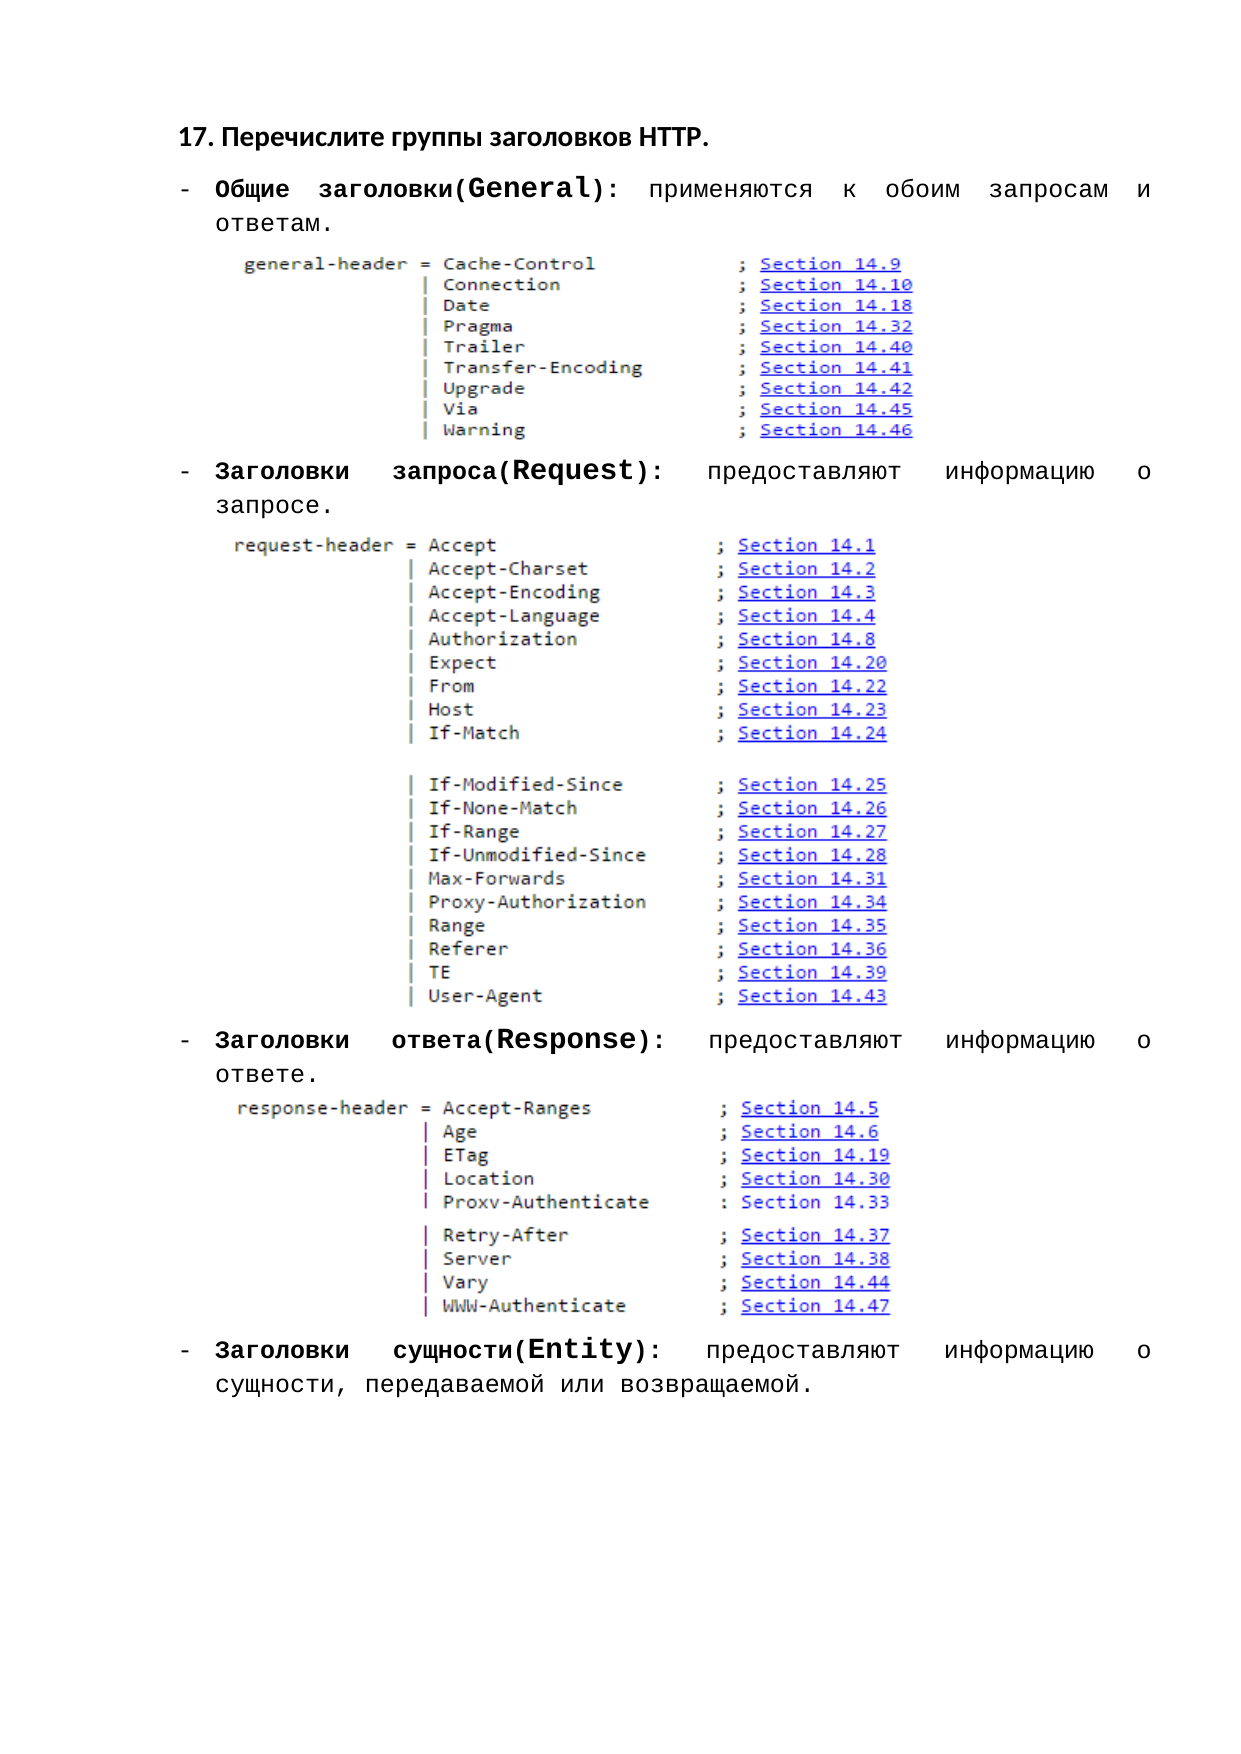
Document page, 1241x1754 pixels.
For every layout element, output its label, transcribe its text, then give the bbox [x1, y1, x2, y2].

text 17. Перечислите группы заголовков HTTP. [177, 118, 1152, 154]
list Общие заголовки(General): применяются к обоим запросам и ответам. [177, 173, 1152, 239]
picture [214, 1094, 915, 1331]
list Заголовки запроса(Request): предоставляют информацию о запросе. [177, 456, 1152, 521]
picture [214, 242, 943, 452]
picture [214, 525, 904, 1021]
list Заголовки сущности(Entity): предоставляют информацию о сущности, передаваемой или возвращаемой. [177, 1334, 1152, 1400]
list Заголовки ответа(Response): предоставляют информацию о ответе. [177, 1025, 1152, 1090]
